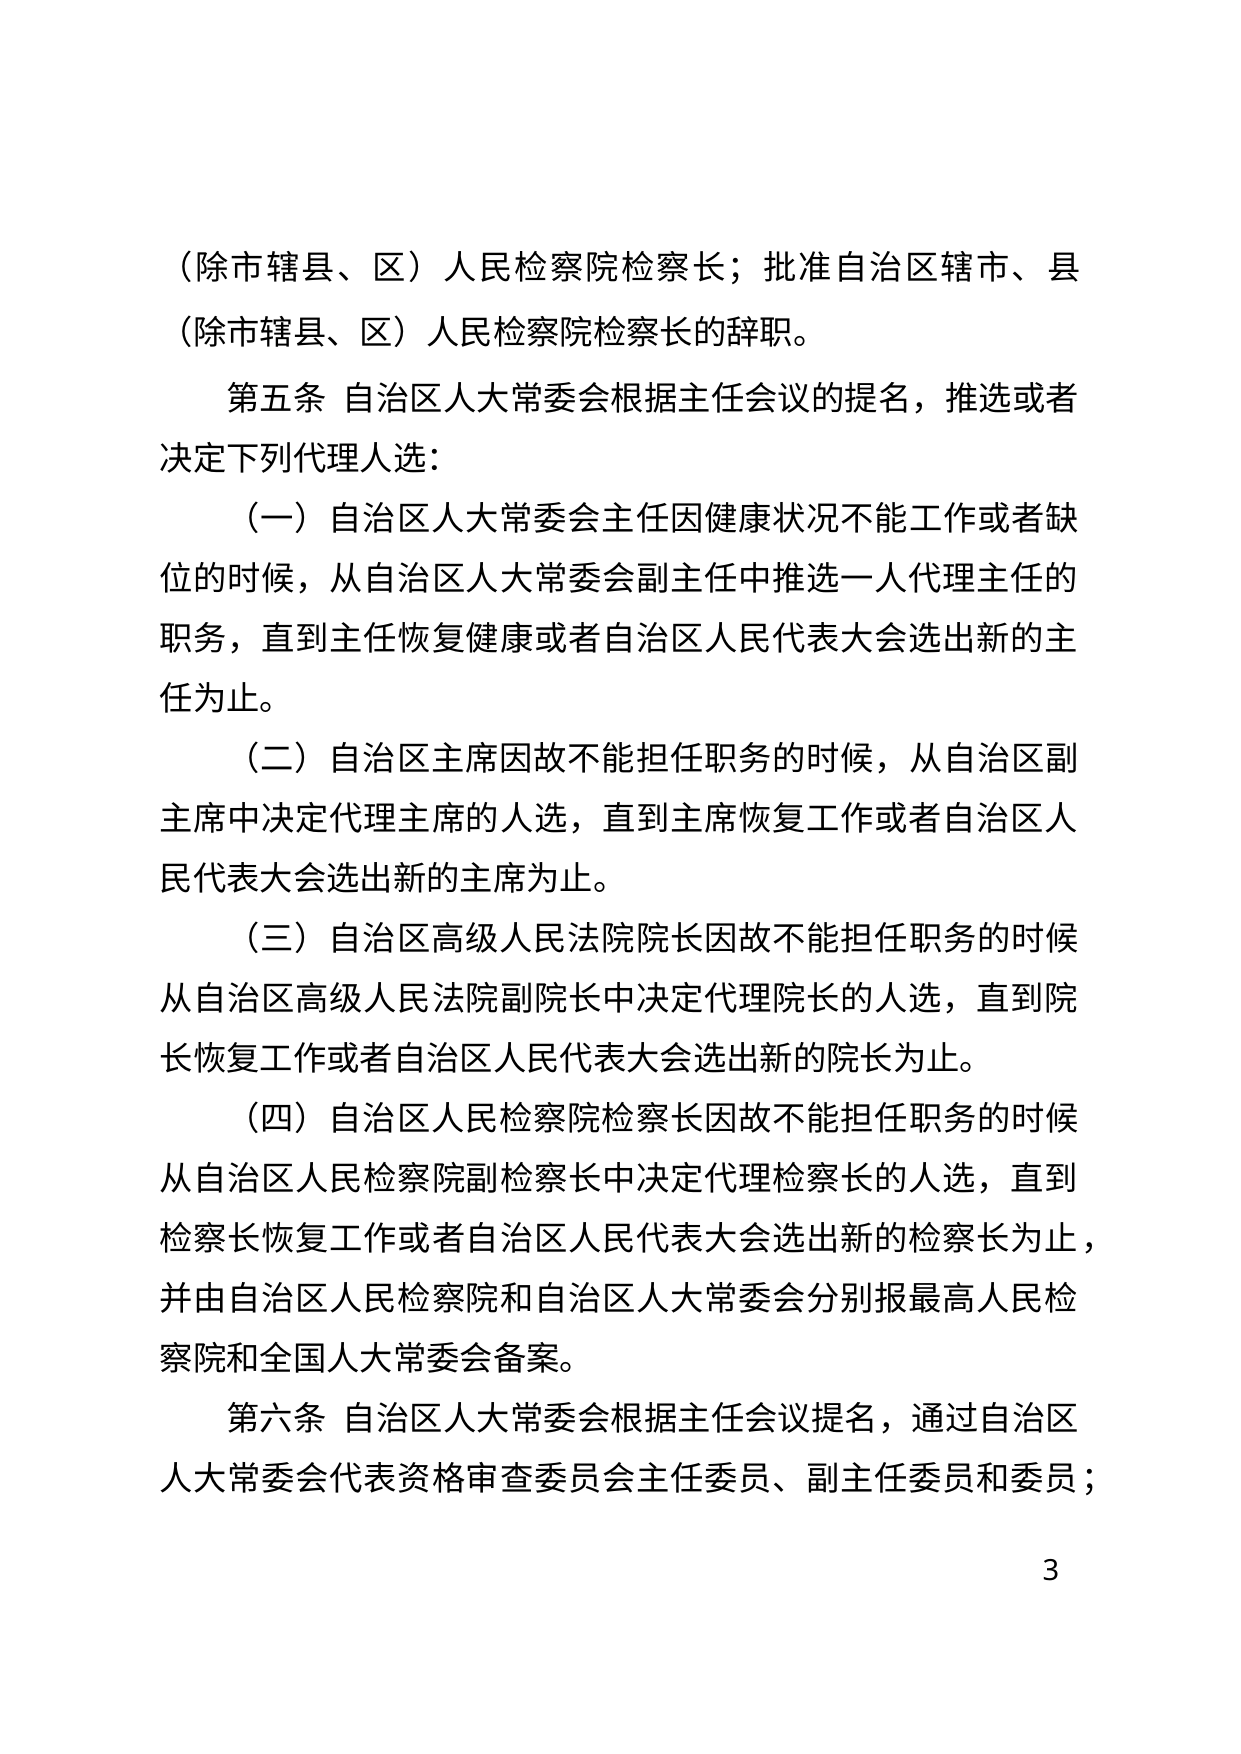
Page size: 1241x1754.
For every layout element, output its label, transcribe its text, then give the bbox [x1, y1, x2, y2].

text 第五条 自治区人大常委会根据主任会议的提名，推选或者决定下列代理人选： [159, 363, 1081, 483]
text （一）自治区人大常委会主任因健康状况不能工作或者缺位的时候，从自治区人大常委会副主任中推选一人代理主任的职务，直到主任恢复健康或者自治区人民代表大会选出新的主任为止。 [159, 483, 1081, 723]
text （三）自治区高级人民法院院长因故不能担任职务的时候，从自治区高级人民法院副院长中决定代理院长的人选，直到院长恢复工作或者自治区人民代表大会选出新的院长为止。 [159, 903, 1081, 1083]
text （二）自治区主席因故不能担任职务的时候，从自治区副主席中决定代理主席的人选，直到主席恢复工作或者自治区人民代表大会选出新的主席为止。 [159, 723, 1081, 903]
text （四）自治区人民检察院检察长因故不能担任职务的时候，从自治区人民检察院副检察长中决定代理检察长的人选，直到检察长恢复工作或者自治区人民代表大会选出新的检察长为止，并由自治区人民检察院和自治区人大常委会分别报最高人民检察院和全国人大常委会备案。 [159, 1083, 1081, 1383]
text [159, 1383, 1081, 1503]
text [159, 233, 1081, 363]
